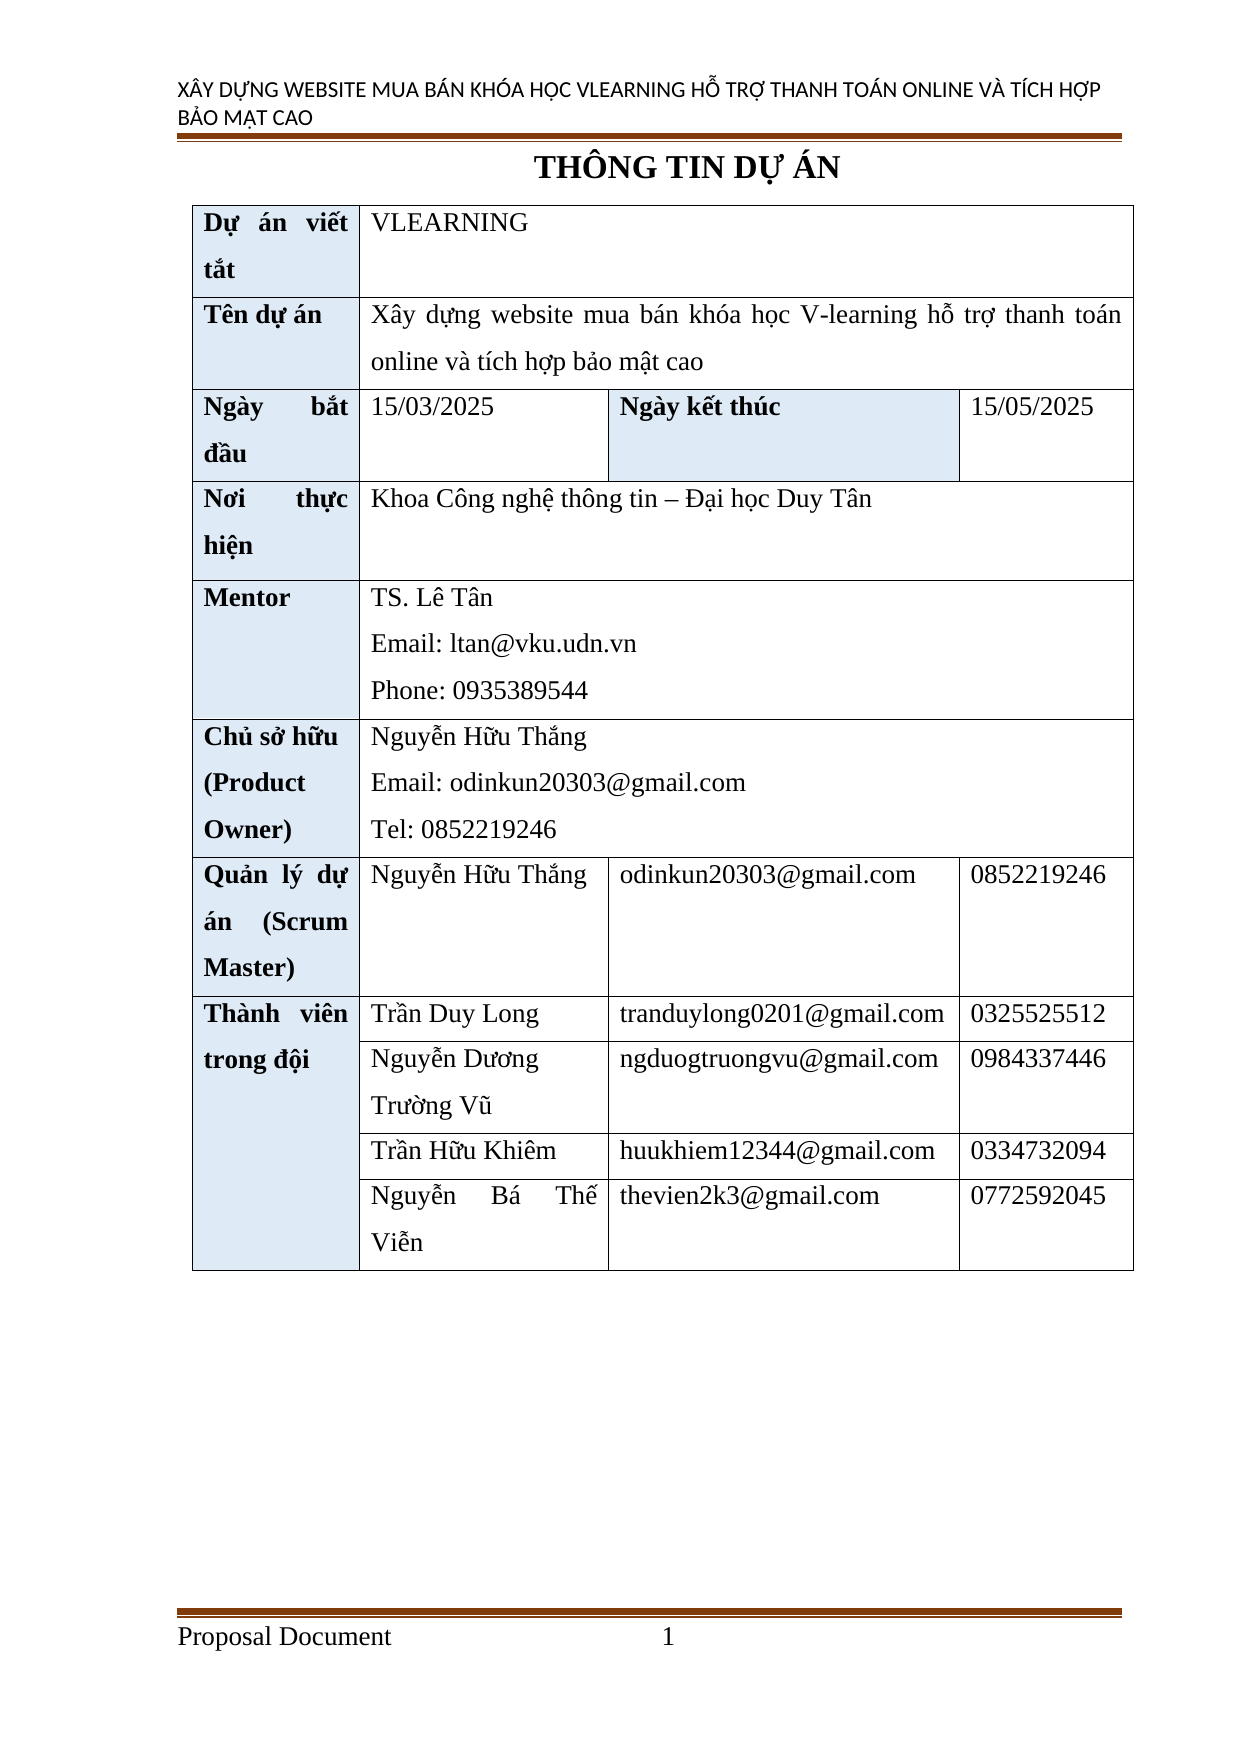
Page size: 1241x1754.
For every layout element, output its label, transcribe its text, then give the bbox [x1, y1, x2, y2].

table_cell 15/03/2025 [360, 390, 608, 481]
table_cell thevien2k3@gmail.com [609, 1180, 959, 1270]
table_cell Khoa Công nghệ thông tin – Đại học Duy Tân [360, 482, 1133, 580]
table_cell tranduylong0201@gmail.com [609, 997, 959, 1041]
table_cell Ngày bắt đầu [193, 390, 359, 481]
table_cell Mentor [193, 581, 359, 718]
table_cell 0772592045 [960, 1180, 1133, 1270]
table_cell Nguyễn Bá Thế Viễn [360, 1180, 608, 1270]
table_cell TS. Lê Tân Email: ltan@vku.udn.vn Phone: 0935389544 [360, 581, 1133, 718]
table_cell odinkun20303@gmail.com [609, 858, 959, 996]
table_cell Quản lý dự án (Scrum Master) [193, 858, 359, 996]
table_cell Ngày kết thúc [609, 390, 959, 481]
table_cell Trần Hữu Khiêm [360, 1134, 608, 1178]
table_cell Nguyễn Hữu Thắng [360, 858, 608, 996]
table_cell Chủ sở hữu (Product Owner) [193, 720, 359, 857]
table_cell Nơi thực hiện [193, 482, 359, 580]
table_cell Trần Duy Long [360, 997, 608, 1041]
table_cell 15/05/2025 [960, 390, 1133, 481]
table_cell Tên dự án [193, 298, 359, 389]
table_cell huukhiem12344@gmail.com [609, 1134, 959, 1178]
table_cell Xây dựng website mua bán khóa học V-learning hỗ trợ thanh toán online và tích hợp bảo mật cao [360, 298, 1133, 389]
table_header VLEARNING [360, 206, 1133, 297]
table_cell 0984337446 [960, 1042, 1133, 1133]
text THÔNG TIN DỰ ÁN [177, 148, 1122, 186]
table_cell 0852219246 [960, 858, 1133, 996]
table_cell Thành viên trong đội [193, 997, 359, 1270]
table_header Dự án viết tắt [193, 206, 359, 297]
table_cell Nguyễn Dương Trường Vũ [360, 1042, 608, 1133]
table_cell 0334732094 [960, 1134, 1133, 1178]
table_cell ngduogtruongvu@gmail.com [609, 1042, 959, 1133]
table_cell 0325525512 [960, 997, 1133, 1041]
table_cell Nguyễn Hữu Thắng Email: odinkun20303@gmail.com Tel: 0852219246 [360, 720, 1133, 857]
